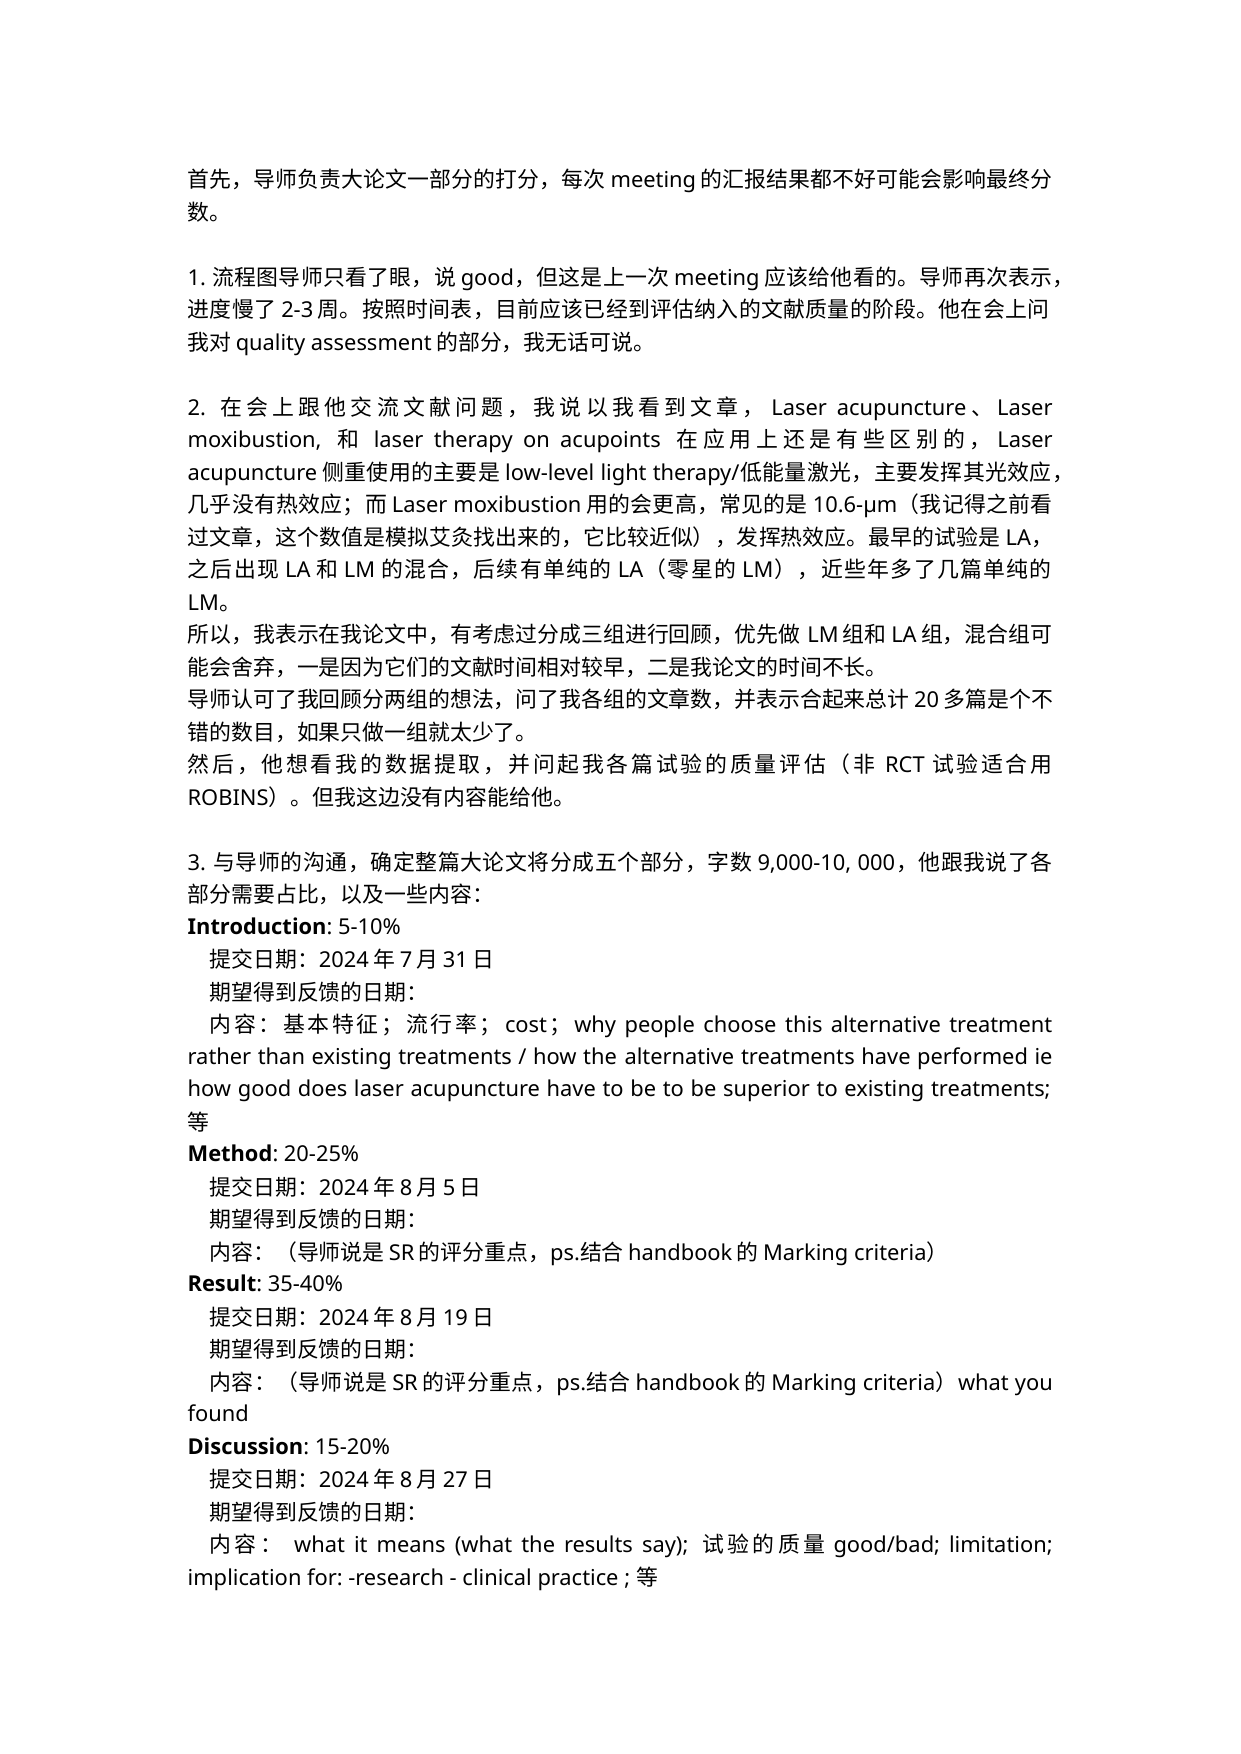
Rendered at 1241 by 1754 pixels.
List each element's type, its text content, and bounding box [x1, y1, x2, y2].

text 导师认可了我回顾分两组的想法，问了我各组的文章数，并表示合起来总计20多篇是个不错的数目，如果只做一组就太少了。 [187, 682, 1053, 747]
text 期望得到反馈的日期： [187, 1494, 1053, 1527]
text Introduction: 5-10% [187, 909, 1053, 942]
text 提交日期：2024年8月5日 [187, 1169, 1053, 1202]
text 提交日期：2024年7月31日 [187, 942, 1053, 974]
text Method: 20-25% [187, 1137, 1053, 1169]
text 提交日期：2024年8月19日 [187, 1299, 1053, 1332]
text 1. 流程图导师只看了眼，说good，但这是上一次meeting应该给他看的。导师再次表示，进度慢了2-3周。按照时间表，目前应该已经到评估纳入的文献质量的阶段。他在会上问我对quality assessment的部分，我无话可说。 [187, 259, 1053, 357]
text 内容：（导师说是SR的评分重点，ps.结合handbook的Marking criteria）what you found [187, 1364, 1053, 1429]
text 3. 与导师的沟通，确定整篇大论文将分成五个部分，字数9,000-10, 000，他跟我说了各部分需要占比，以及一些内容： [187, 844, 1053, 909]
text 内容：（导师说是SR的评分重点，ps.结合handbook的Marking criteria） [187, 1234, 1053, 1267]
text 内容： what it means (what the results say); 试验的质量good/bad; limitation; implication for: -research - clinical practice ; 等 [187, 1527, 1053, 1592]
text Result: 35-40% [187, 1267, 1053, 1299]
text 提交日期：2024年8月27日 [187, 1462, 1053, 1494]
text 期望得到反馈的日期： [187, 1332, 1053, 1364]
text Discussion: 15-20% [187, 1429, 1053, 1462]
text 2. 在会上跟他交流文献问题，我说以我看到文章，Laser acupuncture、Laser moxibustion, 和 laser therapy on acupoints 在应用上还是有些区别的，Laser acupuncture侧重使用的主要是low-level light therapy/低能量激光，主要发挥其光效应，几乎没有热效应；而Laser moxibustion用的会更高，常见的是10.6-μm（我记得之前看过文章，这个数值是模拟艾灸找出来的，它比较近似），发挥热效应。最早的试验是LA，之后出现LA和LM的混合，后续有单纯的LA（零星的LM），近些年多了几篇单纯的LM。 [187, 389, 1053, 617]
text 期望得到反馈的日期： [187, 974, 1053, 1007]
text 首先，导师负责大论文一部分的打分，每次meeting的汇报结果都不好可能会影响最终分数。 [187, 162, 1053, 227]
text 然后，他想看我的数据提取，并问起我各篇试验的质量评估（非RCT试验适合用ROBINS）。但我这边没有内容能给他。 [187, 747, 1053, 812]
text 内容：基本特征；流行率；cost；why people choose this alternative treatment rather than existing treatments / how the alternative treatments have performed ie how good does laser acupuncture have to be to be superior to existing treatments; 等 [187, 1007, 1053, 1137]
text 所以，我表示在我论文中，有考虑过分成三组进行回顾，优先做LM组和LA组，混合组可能会舍弃，一是因为它们的文献时间相对较早，二是我论文的时间不长。 [187, 617, 1053, 682]
text 期望得到反馈的日期： [187, 1202, 1053, 1234]
